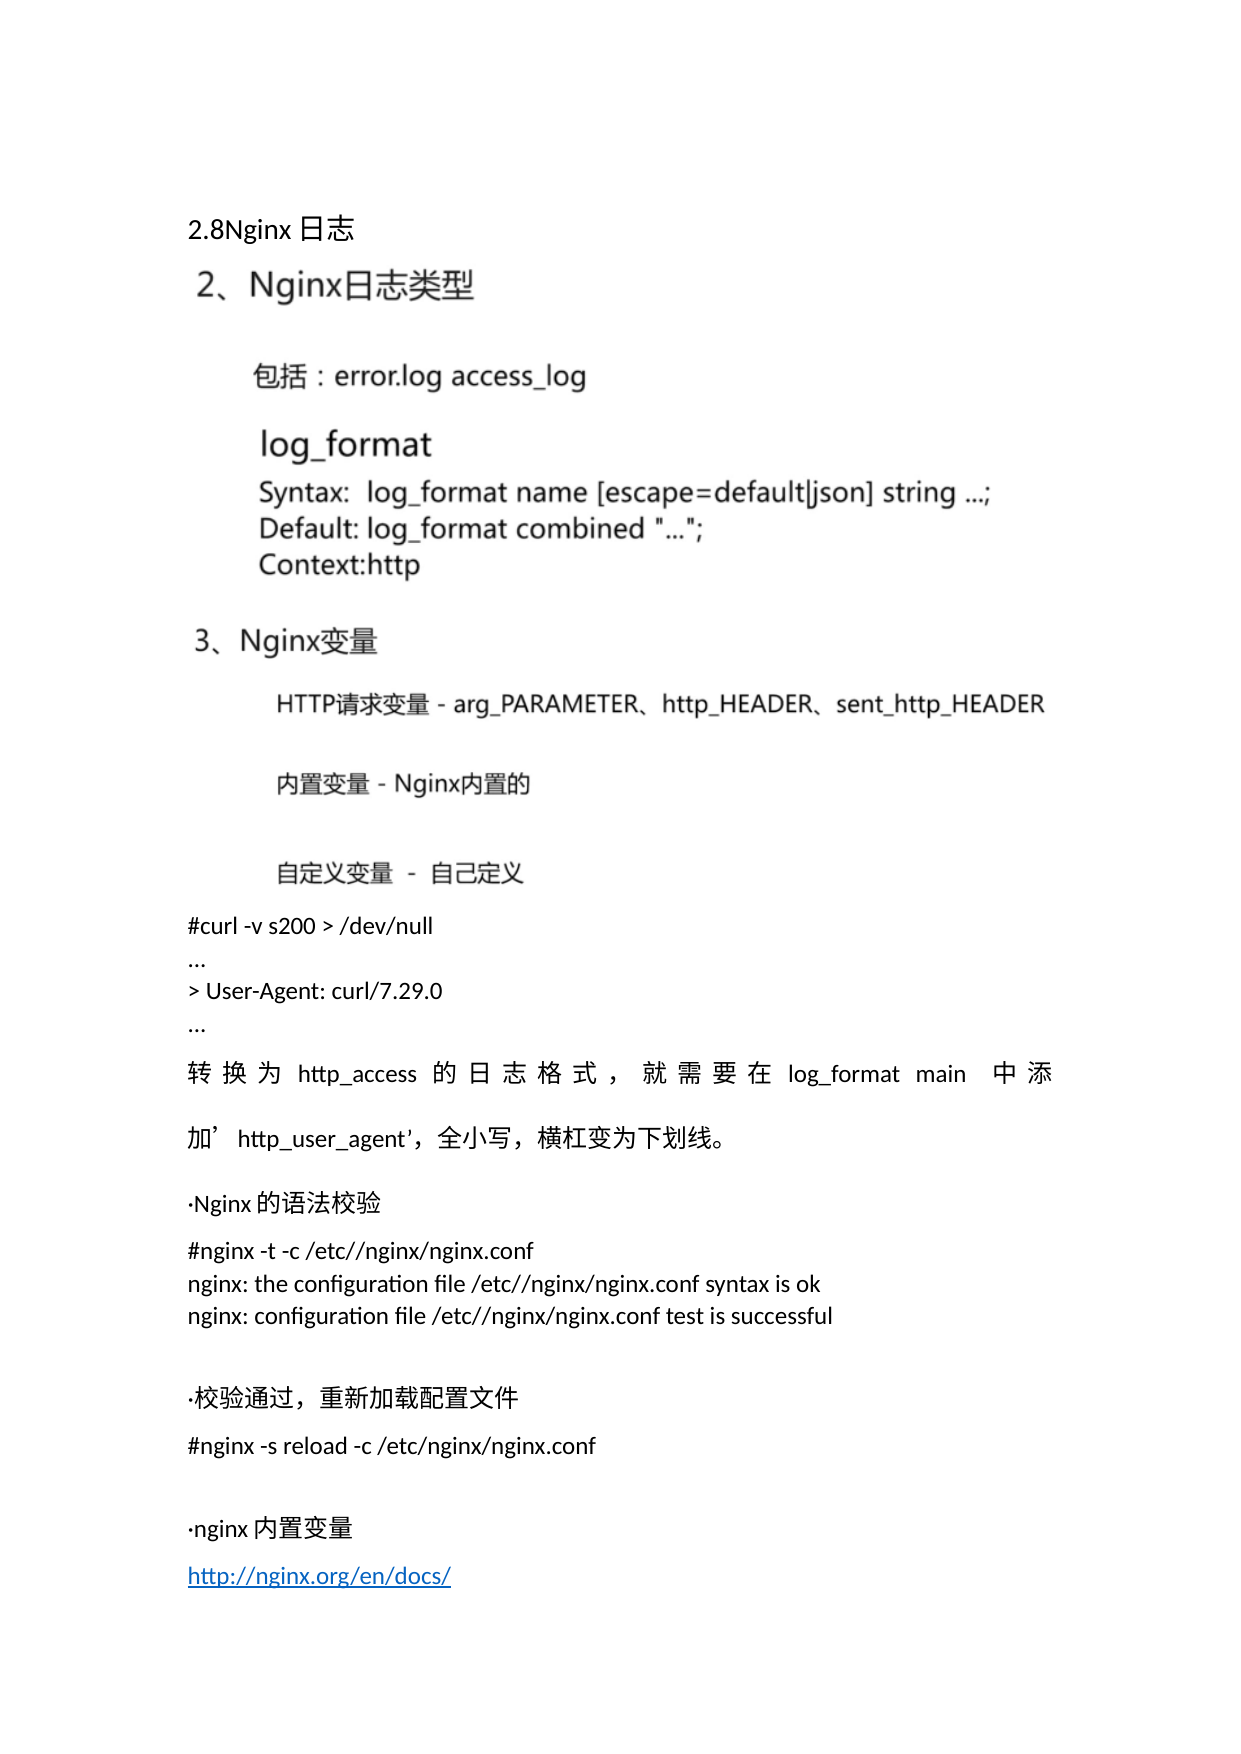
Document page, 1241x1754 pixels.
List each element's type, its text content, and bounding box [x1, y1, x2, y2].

text ... [187, 1007, 1053, 1039]
subtitle 2.8Nginx日志 [187, 194, 1053, 259]
picture [187, 259, 1053, 599]
text ... [187, 942, 1053, 974]
text nginx: the configuration file /etc//nginx/nginx.conf syntax is ok [187, 1267, 1053, 1299]
text #curl -v s200 > /dev/null [187, 909, 1053, 942]
text ·校验通过，重新加载配置文件 [187, 1364, 1053, 1429]
text 转换为http_access的日志格式，就需要在log_format main 中添加’http_user_agent’，全小写，横杠变为下划线。 [187, 1039, 1053, 1169]
picture [187, 617, 1053, 900]
text ·nginx内置变量 [187, 1494, 1053, 1559]
text #nginx -s reload -c /etc/nginx/nginx.conf [187, 1429, 1053, 1462]
text nginx: configuration file /etc//nginx/nginx.conf test is successful [187, 1299, 1053, 1332]
text > User-Agent: curl/7.29.0 [187, 974, 1053, 1007]
text http://nginx.org/en/docs/ [187, 1559, 1053, 1592]
text ·Nginx的语法校验 [187, 1169, 1053, 1234]
text #nginx -t -c /etc//nginx/nginx.conf [187, 1234, 1053, 1267]
